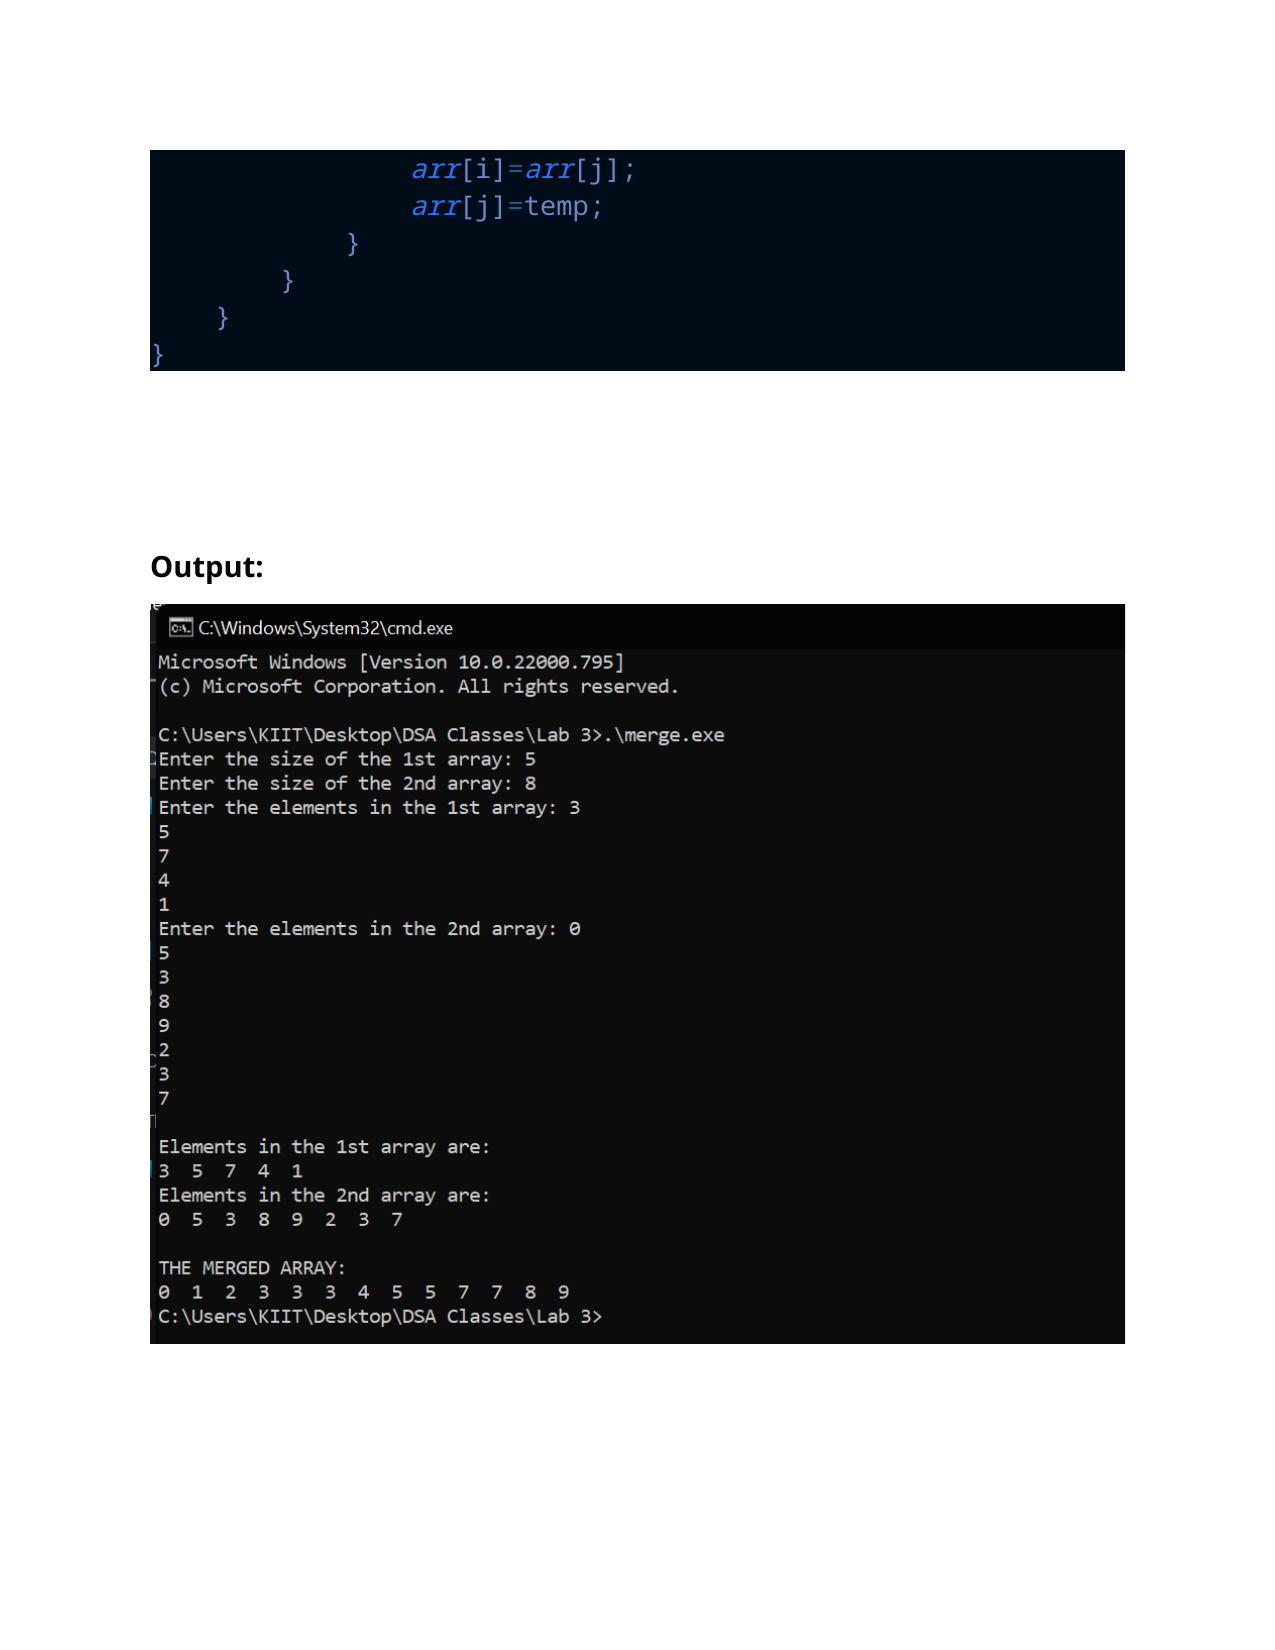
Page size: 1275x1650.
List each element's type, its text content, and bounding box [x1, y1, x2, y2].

text } [150, 334, 1125, 371]
picture [150, 604, 1125, 1344]
text Output: [150, 546, 1125, 586]
text } [150, 261, 1125, 297]
text arr[i]=arr[j]; [150, 150, 1125, 187]
text arr[j]=temp; [150, 187, 1125, 224]
text } [150, 224, 1125, 261]
text } [150, 297, 1125, 334]
